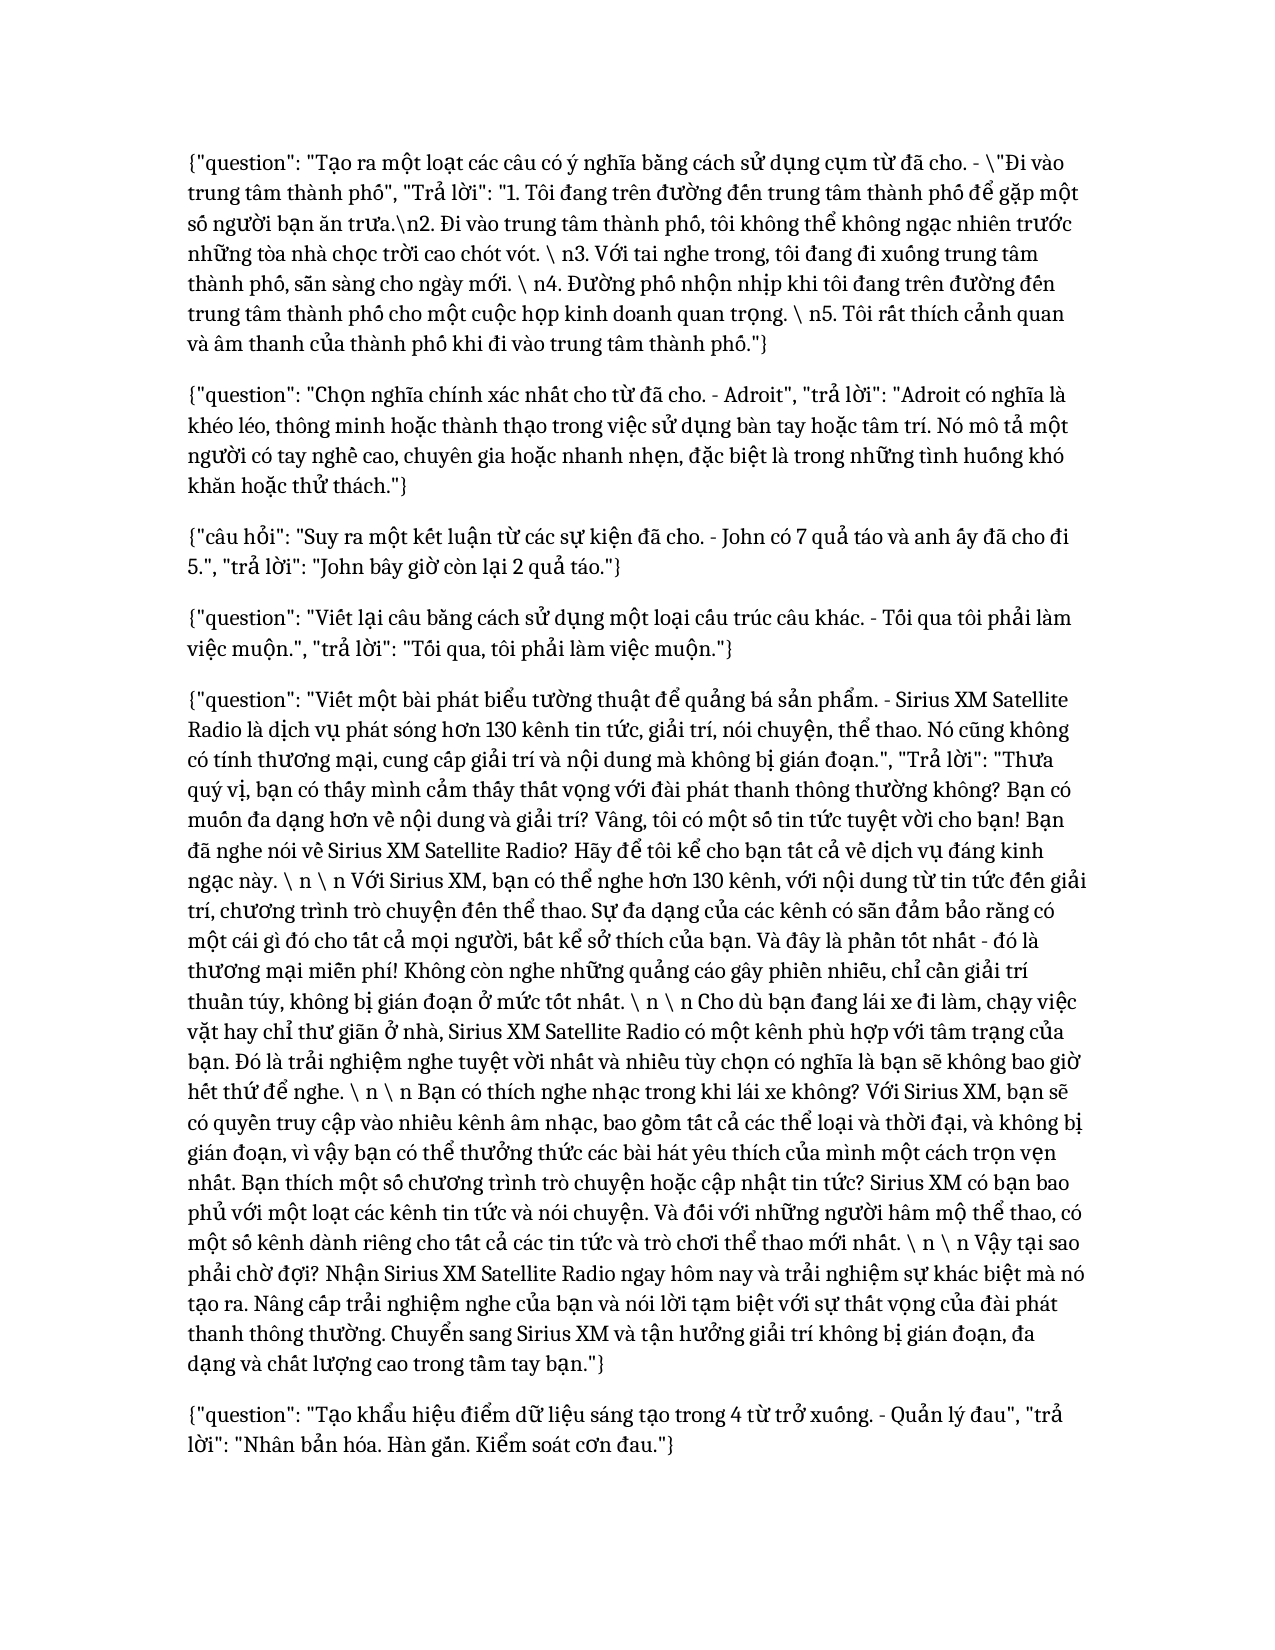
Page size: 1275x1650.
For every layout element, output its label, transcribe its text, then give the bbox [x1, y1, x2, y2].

text {"question": "Tạo khẩu hiệu điểm dữ liệu sáng tạo trong 4 từ trở xuống. - Quản lý đau", "trả lời": "Nhân bản hóa. Hàn gắn. Kiểm soát cơn đau."} [187, 1402, 1087, 1459]
text {"question": "Viết lại câu bằng cách sử dụng một loại cấu trúc câu khác. - Tối qua tôi phải làm việc muộn.", "trả lời": "Tối qua, tôi phải làm việc muộn."} [187, 605, 1087, 662]
text {"question": "Viết một bài phát biểu tường thuật để quảng bá sản phẩm. - Sirius XM Satellite Radio là dịch vụ phát sóng hơn 130 kênh tin tức, giải trí, nói chuyện, thể thao. Nó cũng không có tính thương mại, cung cấp giải trí và nội dung mà không bị gián đoạn.", "Trả lời": "Thưa quý vị, bạn có thấy mình cảm thấy thất vọng với đài phát thanh thông thường không? Bạn có muốn đa dạng hơn về nội dung và giải trí? Vâng, tôi có một số tin tức tuyệt vời cho bạn! Bạn đã nghe nói về Sirius XM Satellite Radio? Hãy để tôi kể cho bạn tất cả về dịch vụ đáng kinh ngạc này. \ n \ n Với Sirius XM, bạn có thể nghe hơn 130 kênh, với nội dung từ tin tức đến giải trí, chương trình trò chuyện đến thể thao. Sự đa dạng của các kênh có sẵn đảm bảo rằng có một cái gì đó cho tất cả mọi người, bất kể sở thích của bạn. Và đây là phần tốt nhất - đó là thương mại miễn phí! Không còn nghe những quảng cáo gây phiền nhiễu, chỉ cần giải trí thuần túy, không bị gián đoạn ở mức tốt nhất. \ n \ n Cho dù bạn đang lái xe đi làm, chạy việc vặt hay chỉ thư giãn ở nhà, Sirius XM Satellite Radio có một kênh phù hợp với tâm trạng của bạn. Đó là trải nghiệm nghe tuyệt vời nhất và nhiều tùy chọn có nghĩa là bạn sẽ không bao giờ hết thứ để nghe. \ n \ n Bạn có thích nghe nhạc trong khi lái xe không? Với Sirius XM, bạn sẽ có quyền truy cập vào nhiều kênh âm nhạc, bao gồm tất cả các thể loại và thời đại, và không bị gián đoạn, vì vậy bạn có thể thưởng thức các bài hát yêu thích của mình một cách trọn vẹn nhất. Bạn thích một số chương trình trò chuyện hoặc cập nhật tin tức? Sirius XM có bạn bao phủ với một loạt các kênh tin tức và nói chuyện. Và đối với những người hâm mộ thể thao, có một số kênh dành riêng cho tất cả các tin tức và trò chơi thể thao mới nhất. \ n \ n Vậy tại sao phải chờ đợi? Nhận Sirius XM Satellite Radio ngay hôm nay và trải nghiệm sự khác biệt mà nó tạo ra. Nâng cấp trải nghiệm nghe của bạn và nói lời tạm biệt với sự thất vọng của đài phát thanh thông thường. Chuyển sang Sirius XM và tận hưởng giải trí không bị gián đoạn, đa dạng và chất lượng cao trong tầm tay bạn."} [187, 686, 1087, 1377]
text {"question": "Chọn nghĩa chính xác nhất cho từ đã cho. - Adroit", "trả lời": "Adroit có nghĩa là khéo léo, thông minh hoặc thành thạo trong việc sử dụng bàn tay hoặc tâm trí. Nó mô tả một người có tay nghề cao, chuyên gia hoặc nhanh nhẹn, đặc biệt là trong những tình huống khó khăn hoặc thử thách."} [187, 382, 1087, 499]
text {"question": "Tạo ra một loạt các câu có ý nghĩa bằng cách sử dụng cụm từ đã cho. - \"Đi vào trung tâm thành phố", "Trả lời": "1. Tôi đang trên đường đến trung tâm thành phố để gặp một số người bạn ăn trưa.\n2. Đi vào trung tâm thành phố, tôi không thể không ngạc nhiên trước những tòa nhà chọc trời cao chót vót. \ n3. Với tai nghe trong, tôi đang đi xuống trung tâm thành phố, sẵn sàng cho ngày mới. \ n4. Đường phố nhộn nhịp khi tôi đang trên đường đến trung tâm thành phố cho một cuộc họp kinh doanh quan trọng. \ n5. Tôi rất thích cảnh quan và âm thanh của thành phố khi đi vào trung tâm thành phố."} [187, 150, 1087, 358]
text {"câu hỏi": "Suy ra một kết luận từ các sự kiện đã cho. - John có 7 quả táo và anh ấy đã cho đi 5.", "trả lời": "John bây giờ còn lại 2 quả táo."} [187, 524, 1087, 581]
